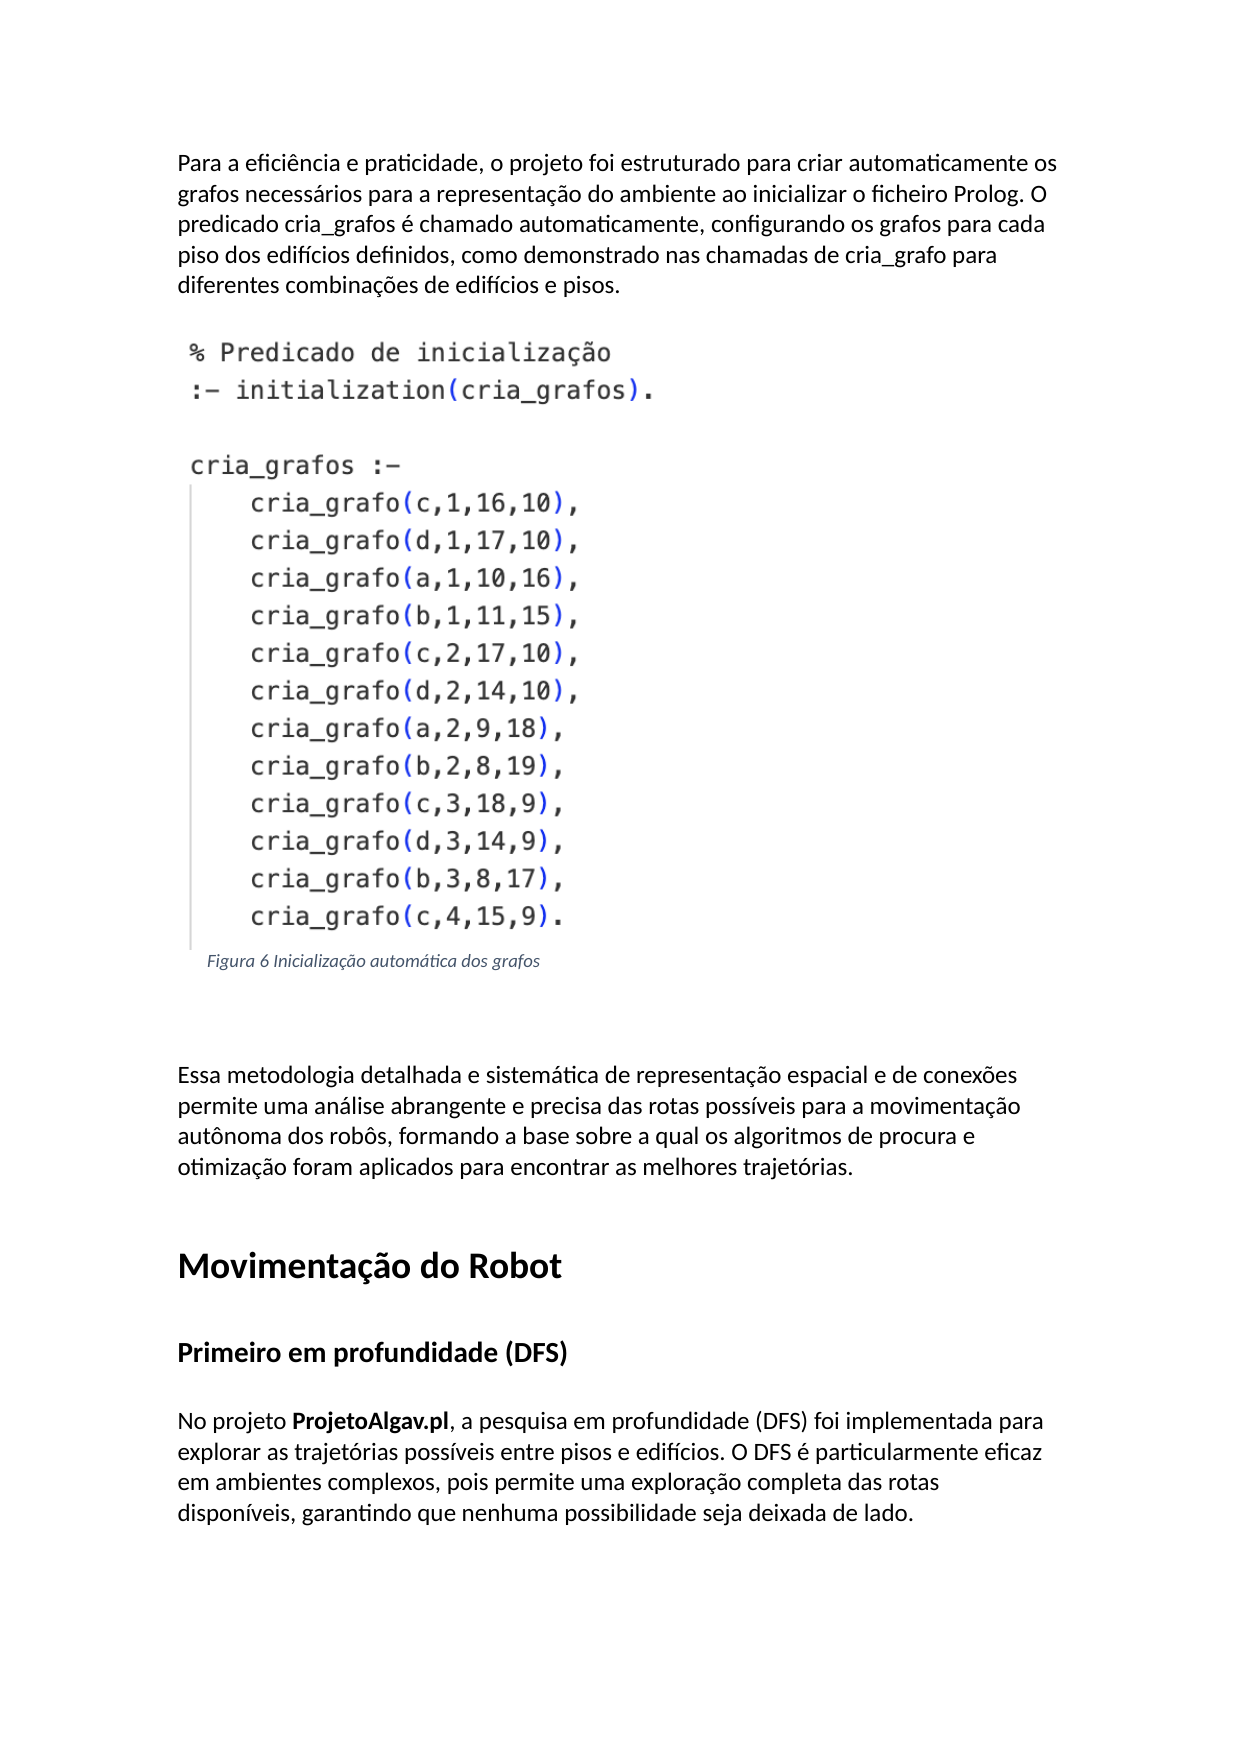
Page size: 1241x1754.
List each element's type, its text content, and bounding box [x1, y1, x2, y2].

text Essa metodologia detalhada e sistemática de representação espacial e de conexões permite uma análise abrangente e precisa das rotas possíveis para a movimentação autônoma dos robôs, formando a base sobre a qual os algoritmos de procura e otimização foram aplicados para encontrar as melhores trajetórias. [177, 1059, 1063, 1181]
text Para a eficiência e praticidade, o projeto foi estruturado para criar automaticamente os grafos necessários para a representação do ambiente ao inicializar o ficheiro Prolog. O predicado cria_grafos é chamado automaticamente, configurando os grafos para cada piso dos edifícios definidos, como demonstrado nas chamadas de cria_grafo para diferentes combinações de edifícios e pisos. [177, 148, 1063, 300]
text Movimentação do Robot [177, 1242, 1063, 1288]
picture [177, 330, 665, 950]
text Primeiro em profundidade (DFS) [177, 1334, 1063, 1370]
text No projeto ProjetoAlgav.pl, a pesquisa em profundidade (DFS) foi implementada para explorar as trajetórias possíveis entre pisos e edifícios. O DFS é particularmente eficaz em ambientes complexos, pois permite uma exploração completa das rotas disponíveis, garantindo que nenhuma possibilidade seja deixada de lado. [177, 1405, 1063, 1527]
